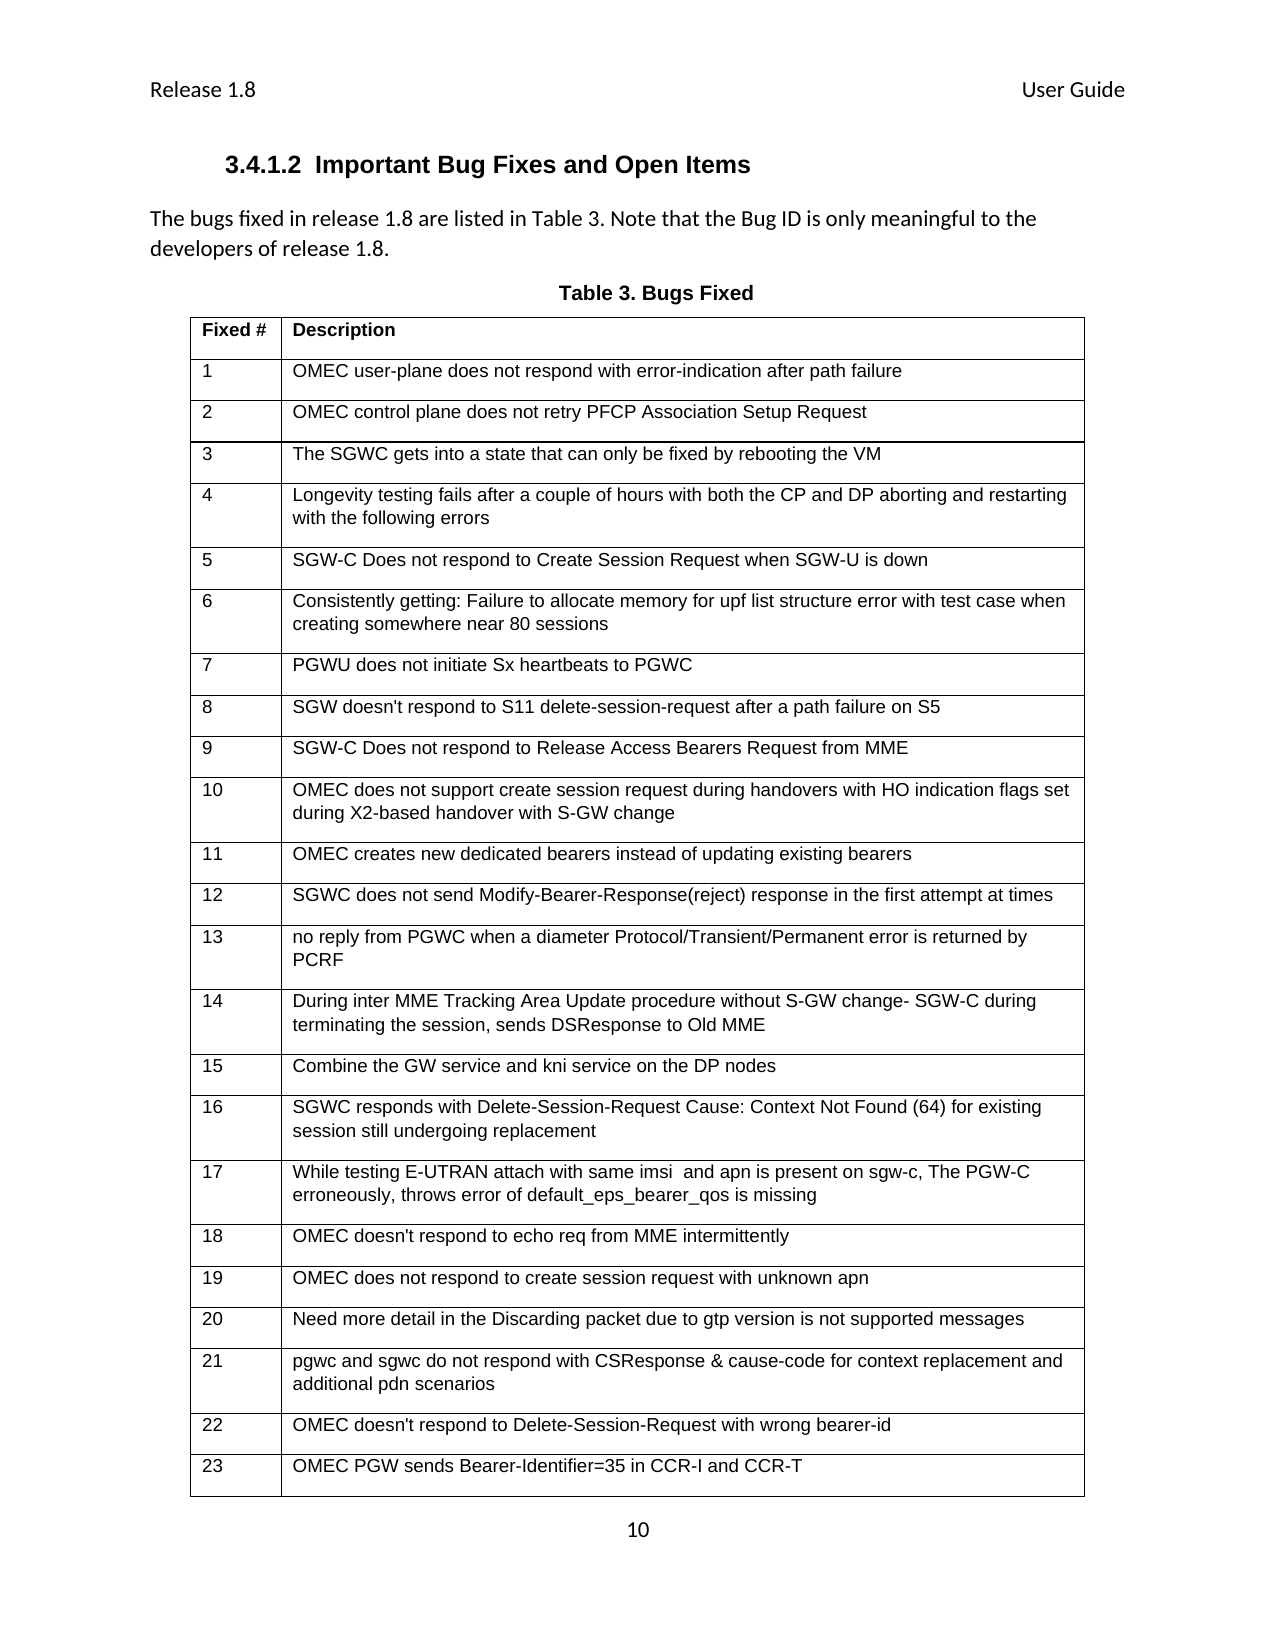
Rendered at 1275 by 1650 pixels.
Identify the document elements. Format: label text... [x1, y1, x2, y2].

subtitle Important Bug Fixes and Open Items [225, 150, 1125, 179]
table_cell OMEC does not respond to create session request with unknown apn [282, 1267, 1084, 1307]
table_cell 1 [191, 360, 281, 400]
table_cell 13 [191, 926, 281, 989]
table_cell 7 [191, 654, 281, 694]
table_cell 8 [191, 696, 281, 736]
table_cell 18 [191, 1225, 281, 1266]
table_cell OMEC user-plane does not respond with error-indication after path failure [282, 360, 1084, 400]
table_cell 14 [191, 990, 281, 1054]
table_cell While testing E-UTRAN attach with same imsi and apn is present on sgw-c, The PGW-C erroneously, throws error of default_eps_bearer_qos is missing [282, 1161, 1084, 1224]
table_cell 6 [191, 590, 281, 653]
table_cell SGW-C Does not respond to Create Session Request when SGW-U is down [282, 548, 1084, 589]
table_cell OMEC PGW sends Bearer-Identifier=35 in CCR-I and CCR-T [282, 1455, 1084, 1496]
table_cell PGWU does not initiate Sx heartbeats to PGWC [282, 654, 1084, 694]
table_cell Combine the GW service and kni service on the DP nodes [282, 1055, 1084, 1095]
table_header Fixed # [191, 318, 281, 359]
table_header Description [282, 318, 1084, 359]
table_cell Consistently getting: Failure to allocate memory for upf list structure error with test case when creating somewhere near 80 sessions [282, 590, 1084, 653]
table_cell OMEC does not support create session request during handovers with HO indication flags set during X2-based handover with S-GW change [282, 778, 1084, 842]
table_cell 17 [191, 1161, 281, 1224]
table_cell 22 [191, 1414, 281, 1454]
table_cell SGW doesn't respond to S11 delete-session-request after a path failure on S5 [282, 696, 1084, 736]
table_cell OMEC doesn't respond to Delete-Session-Request with wrong bearer-id [282, 1414, 1084, 1454]
table_cell Need more detail in the Discarding packet due to gtp version is not supported messages [282, 1308, 1084, 1348]
table_cell 10 [191, 778, 281, 842]
table_cell 2 [191, 401, 281, 441]
table_cell 15 [191, 1055, 281, 1095]
table_cell 21 [191, 1349, 281, 1413]
table_cell 11 [191, 843, 281, 883]
table_cell 20 [191, 1308, 281, 1348]
table_cell 5 [191, 548, 281, 589]
table_cell SGW-C Does not respond to Release Access Bearers Request from MME [282, 737, 1084, 777]
text The bugs fixed in release 1.8 are listed in Table 3. Note that the Bug ID is only meaningful to the developers of release 1.8. [150, 204, 1125, 262]
table_cell 19 [191, 1267, 281, 1307]
table_cell 9 [191, 737, 281, 777]
table_cell 16 [191, 1096, 281, 1160]
table_cell OMEC control plane does not retry PFCP Association Setup Request [282, 401, 1084, 441]
table_cell OMEC doesn't respond to echo req from MME intermittently [282, 1225, 1084, 1266]
table_cell SGWC responds with Delete-Session-Request Cause: Context Not Found (64) for existing session still undergoing replacement [282, 1096, 1084, 1160]
text Table 3. Bugs Fixed [150, 281, 1125, 305]
table_cell no reply from PGWC when a diameter Protocol/Transient/Permanent error is returned by PCRF [282, 926, 1084, 989]
table_cell OMEC creates new dedicated bearers instead of updating existing bearers [282, 843, 1084, 883]
table_cell 12 [191, 884, 281, 924]
table_cell Longevity testing fails after a couple of hours with both the CP and DP aborting and restarting with the following errors [282, 484, 1084, 547]
table_cell During inter MME Tracking Area Update procedure without S-GW change- SGW-C during terminating the session, sends DSResponse to Old MME [282, 990, 1084, 1054]
table_cell 3 [191, 443, 281, 483]
table_cell pgwc and sgwc do not respond with CSResponse & cause-code for context replacement and additional pdn scenarios [282, 1349, 1084, 1413]
table_cell 4 [191, 484, 281, 547]
table_cell The SGWC gets into a state that can only be fixed by rebooting the VM [282, 443, 1084, 483]
table_cell SGWC does not send Modify-Bearer-Response(reject) response in the first attempt at times [282, 884, 1084, 924]
table_cell 23 [191, 1455, 281, 1496]
